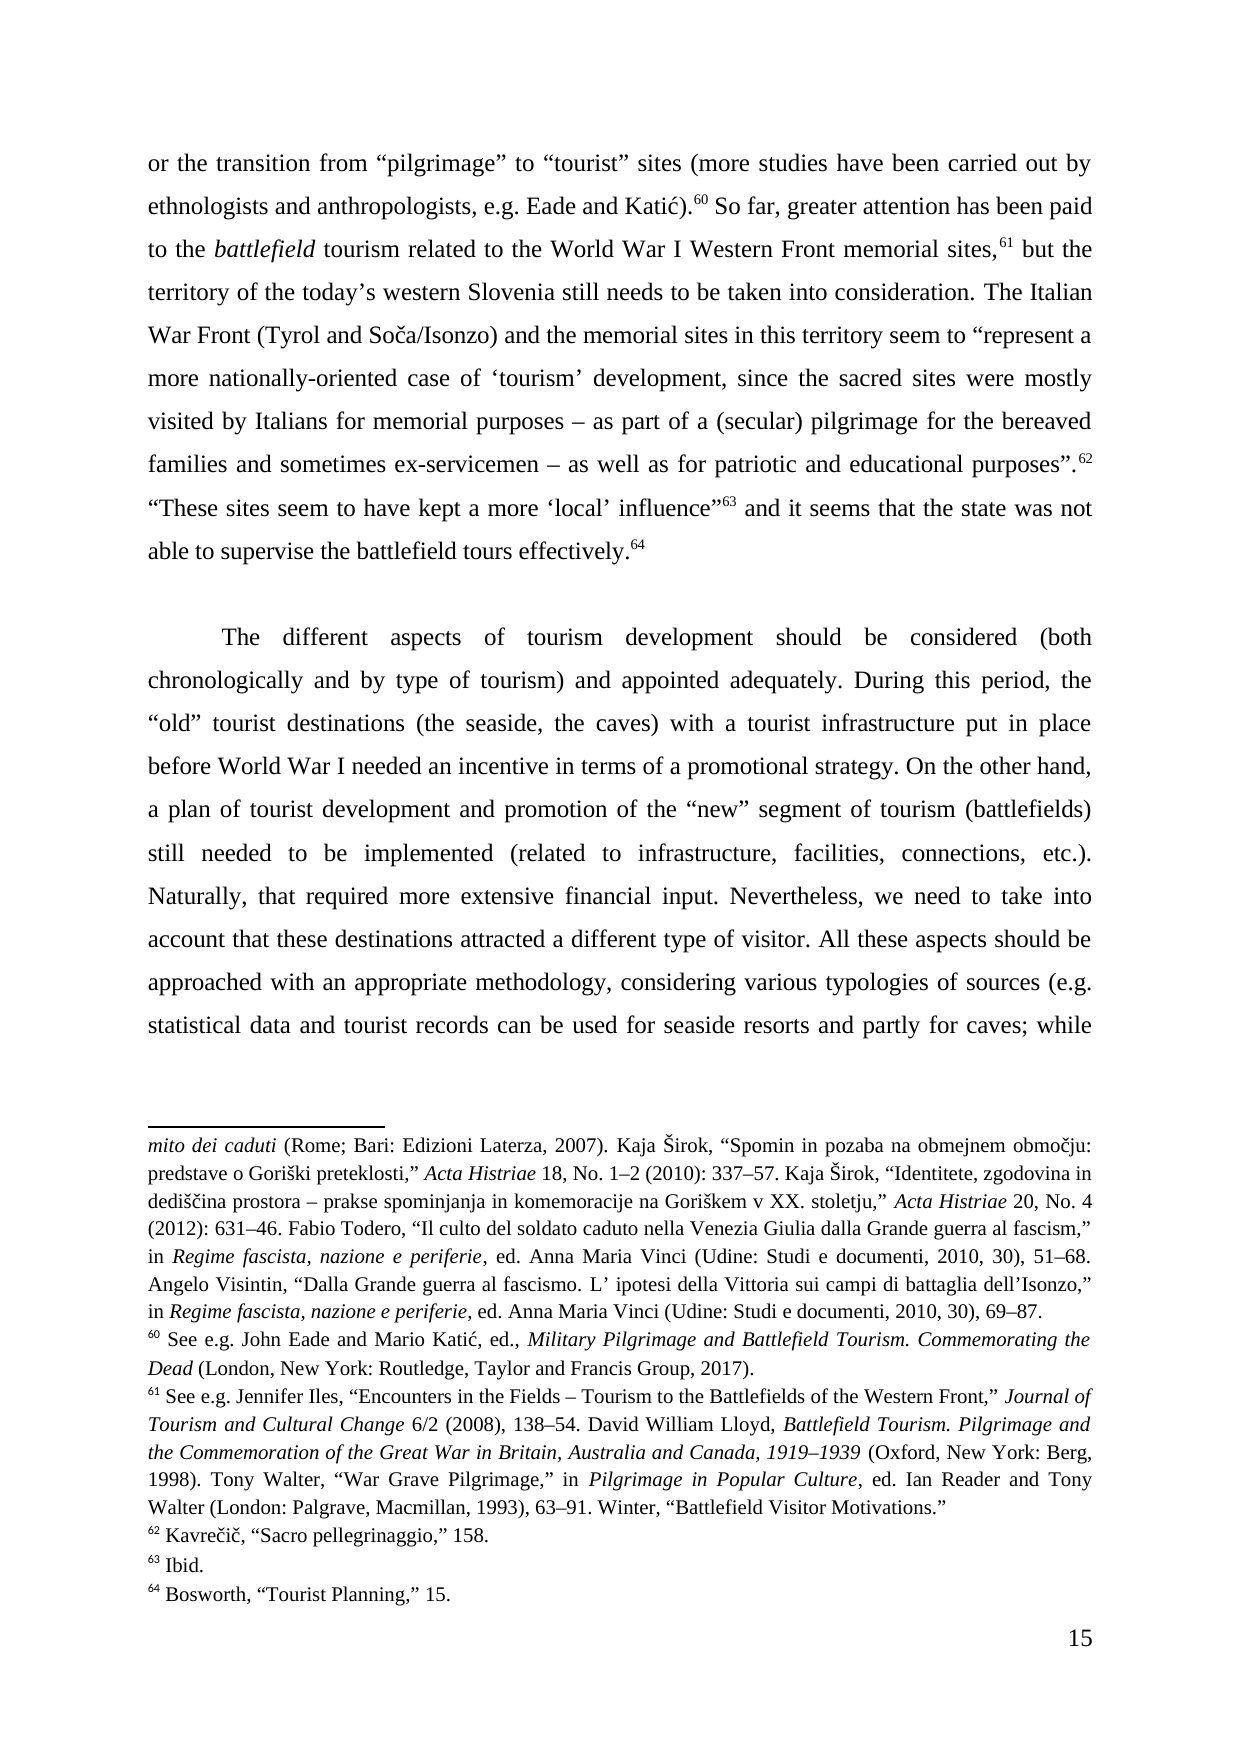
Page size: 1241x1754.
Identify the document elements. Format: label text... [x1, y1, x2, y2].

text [148, 148, 1093, 564]
text The different aspects of tourism development should be considered (both chronologically and by type of tourism) and appointed adequately. During this period, the “old” tourist destinations (the seaside, the caves) with a tourist infrastructure put in place before World War I needed an incentive in terms of a promotional strategy. On the other hand, a plan of tourist development and promotion of the “new” segment of tourism (battlefields) still needed to be implemented (related to infrastructure, facilities, connections, etc.). Naturally, that required more extensive financial input. Nevertheless, we need to take into account that these destinations attracted a different type of visitor. All these aspects should be approached with an appropriate methodology, considering various typologies of sources (e.g. statistical data and tourist records can be used for seaside resorts and partly for caves; while memorial sources, war diaries, and registers kept by the societies that managed war graves and monuments are more suitable for World War I battlefields sites). [148, 622, 1093, 1039]
